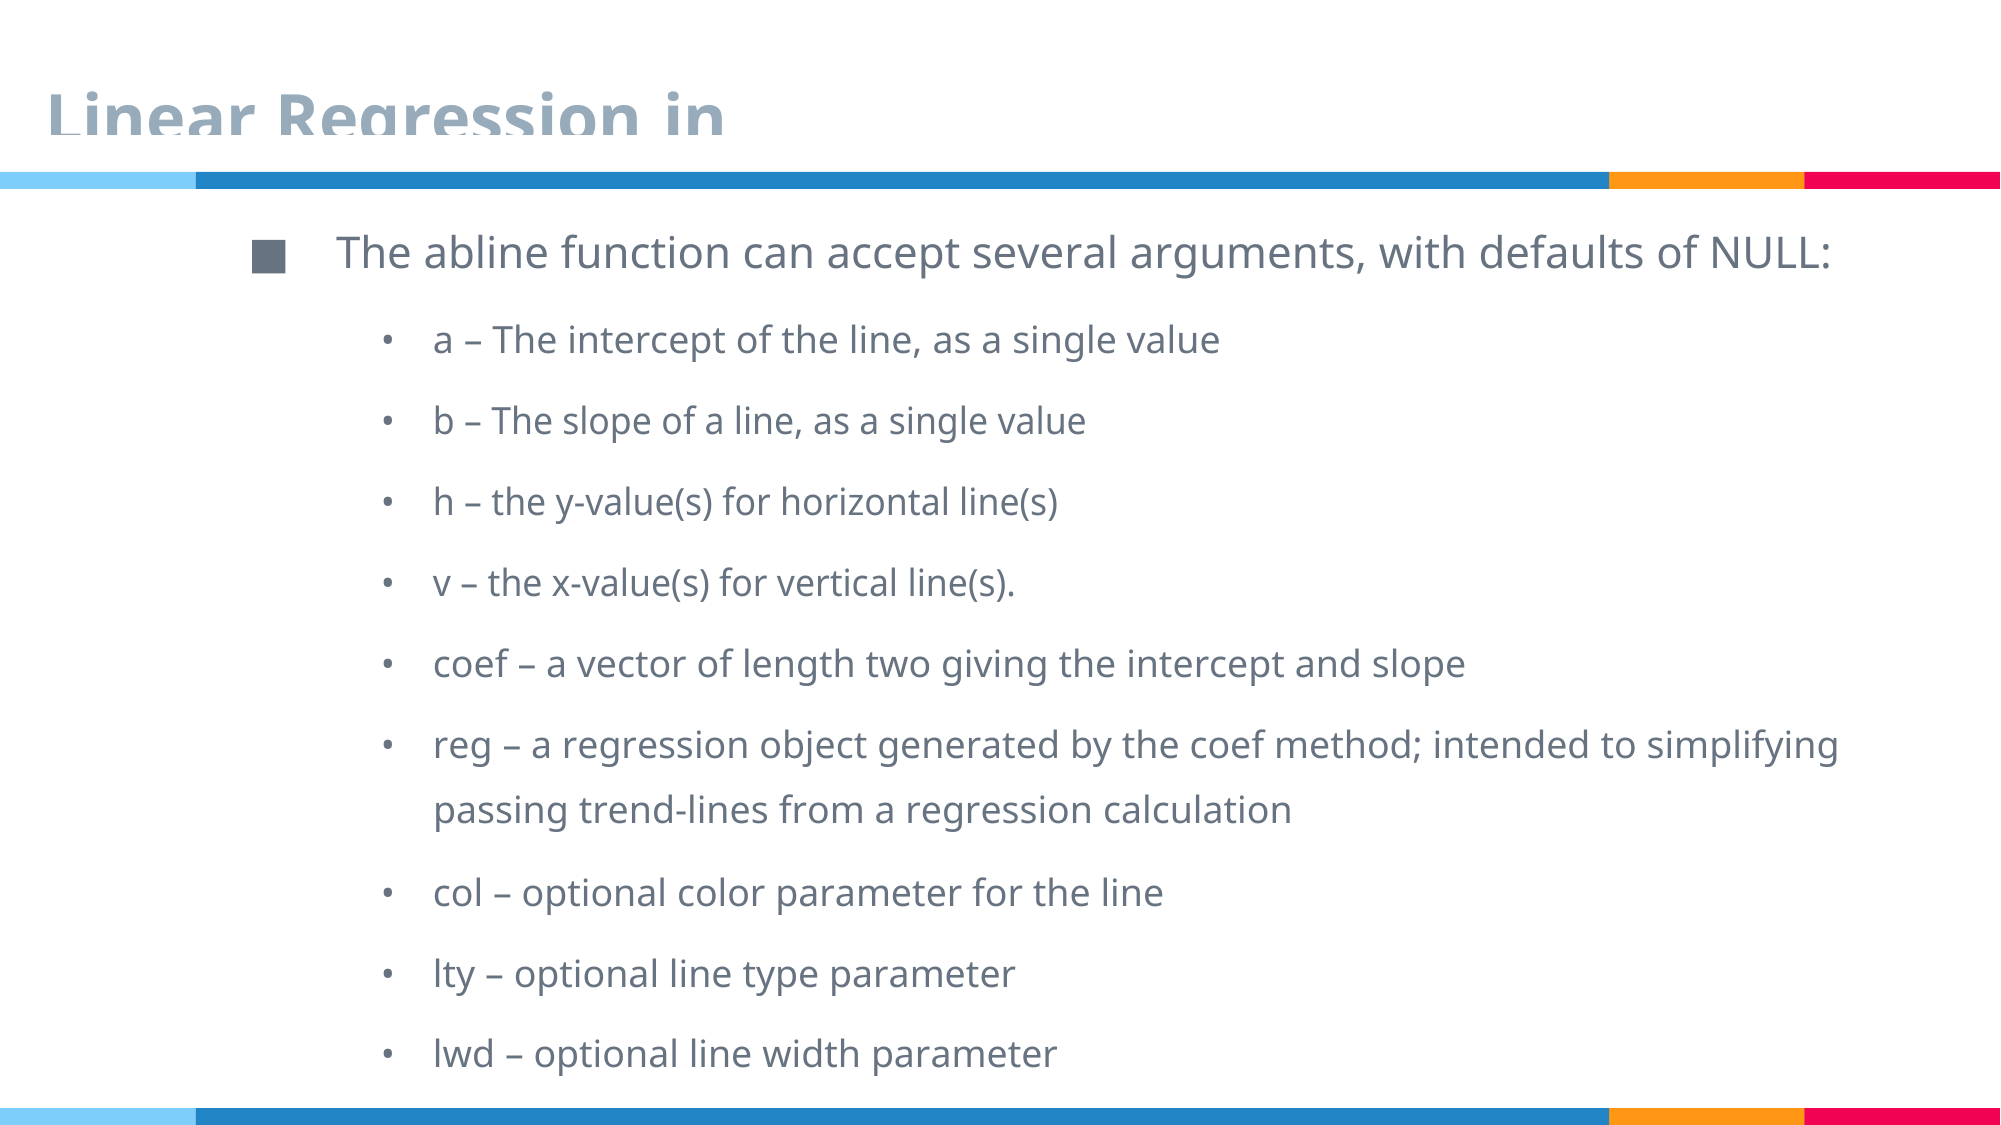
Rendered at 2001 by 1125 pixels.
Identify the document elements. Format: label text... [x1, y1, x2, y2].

list The abline function can accept several arguments, with defaults of NULL: [248, 221, 1985, 281]
list coef – a vector of length two giving the intercept and slope [381, 637, 1985, 688]
list col – optional color parameter for the line [381, 866, 1985, 917]
list lty – optional line type parameter [381, 947, 1985, 998]
list v – the x-value(s) for vertical line(s). [381, 557, 1985, 608]
list h – the y-value(s) for horizontal line(s) [381, 476, 1985, 527]
list b – The slope of a line, as a single value [381, 395, 1985, 446]
list lwd – optional line width parameter [381, 1028, 1985, 1079]
list reg – a regression object generated by the coef method; intended to simplifying passing trend-lines from a regression calculation [381, 718, 1846, 835]
list a – The intercept of the line, as a single value [381, 314, 1985, 365]
